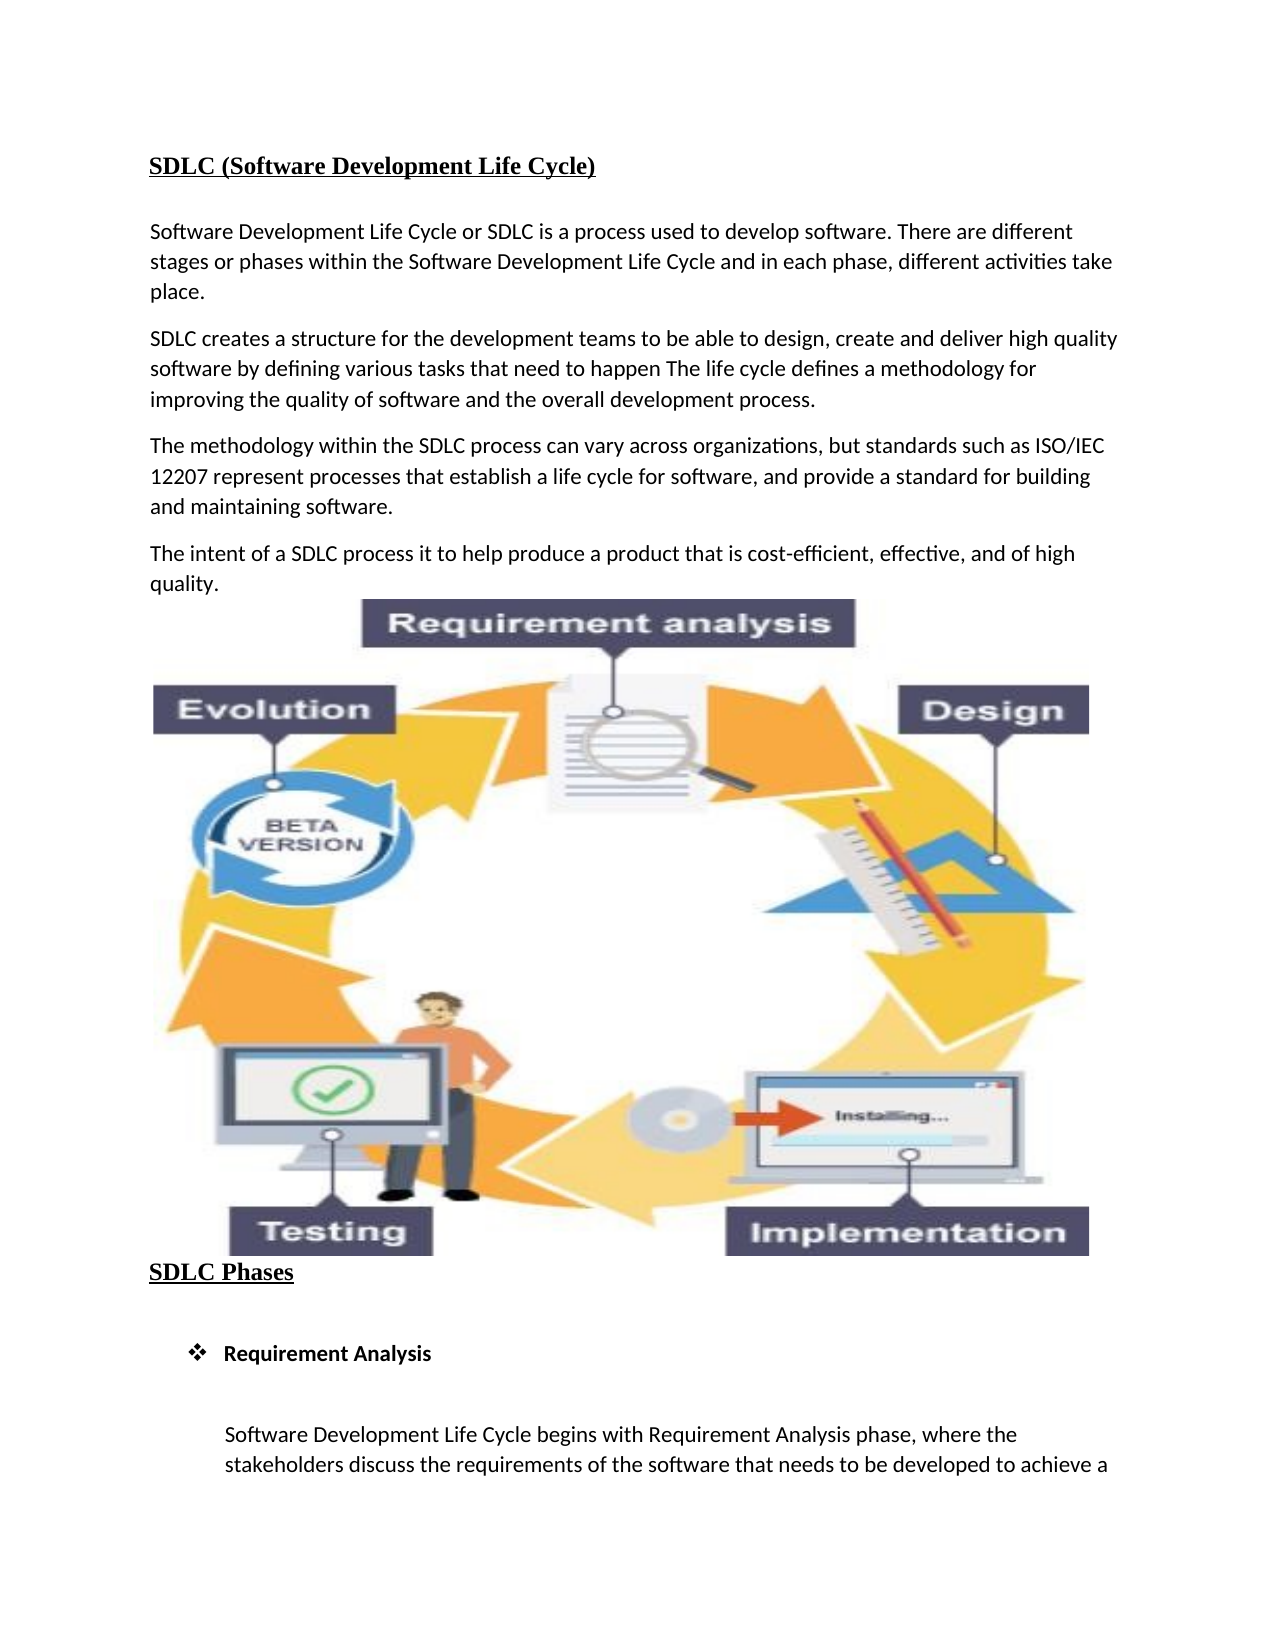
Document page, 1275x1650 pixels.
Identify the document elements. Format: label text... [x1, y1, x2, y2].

list Requirement Analysis [186, 1339, 1129, 1367]
subtitle SDLC Phases [148, 1257, 1129, 1286]
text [224, 1420, 1129, 1478]
text The methodology within the SDLC process can vary across organizations, but standards such as ISO/IEC 12207 represent processes that establish a life cycle for software, and provide a standard for building and maintaining software. [150, 432, 1129, 520]
subtitle SDLC (Software Development Life Cycle) [148, 151, 1129, 180]
text The intent of a SDLC process it to help produce a product that is cost-efficient, effective, and of high quality. [150, 539, 1129, 597]
text Software Development Life Cycle or SDLC is a process used to develop software. There are different stages or phases within the Software Development Life Cycle and in each phase, different activities take place. [150, 217, 1129, 306]
text SDLC creates a structure for the development teams to be able to design, create and deliver high quality software by defining various tasks that need to happen The life cycle defines a methodology for improving the quality of software and the overall development process. [150, 324, 1129, 413]
picture [153, 599, 1090, 1256]
